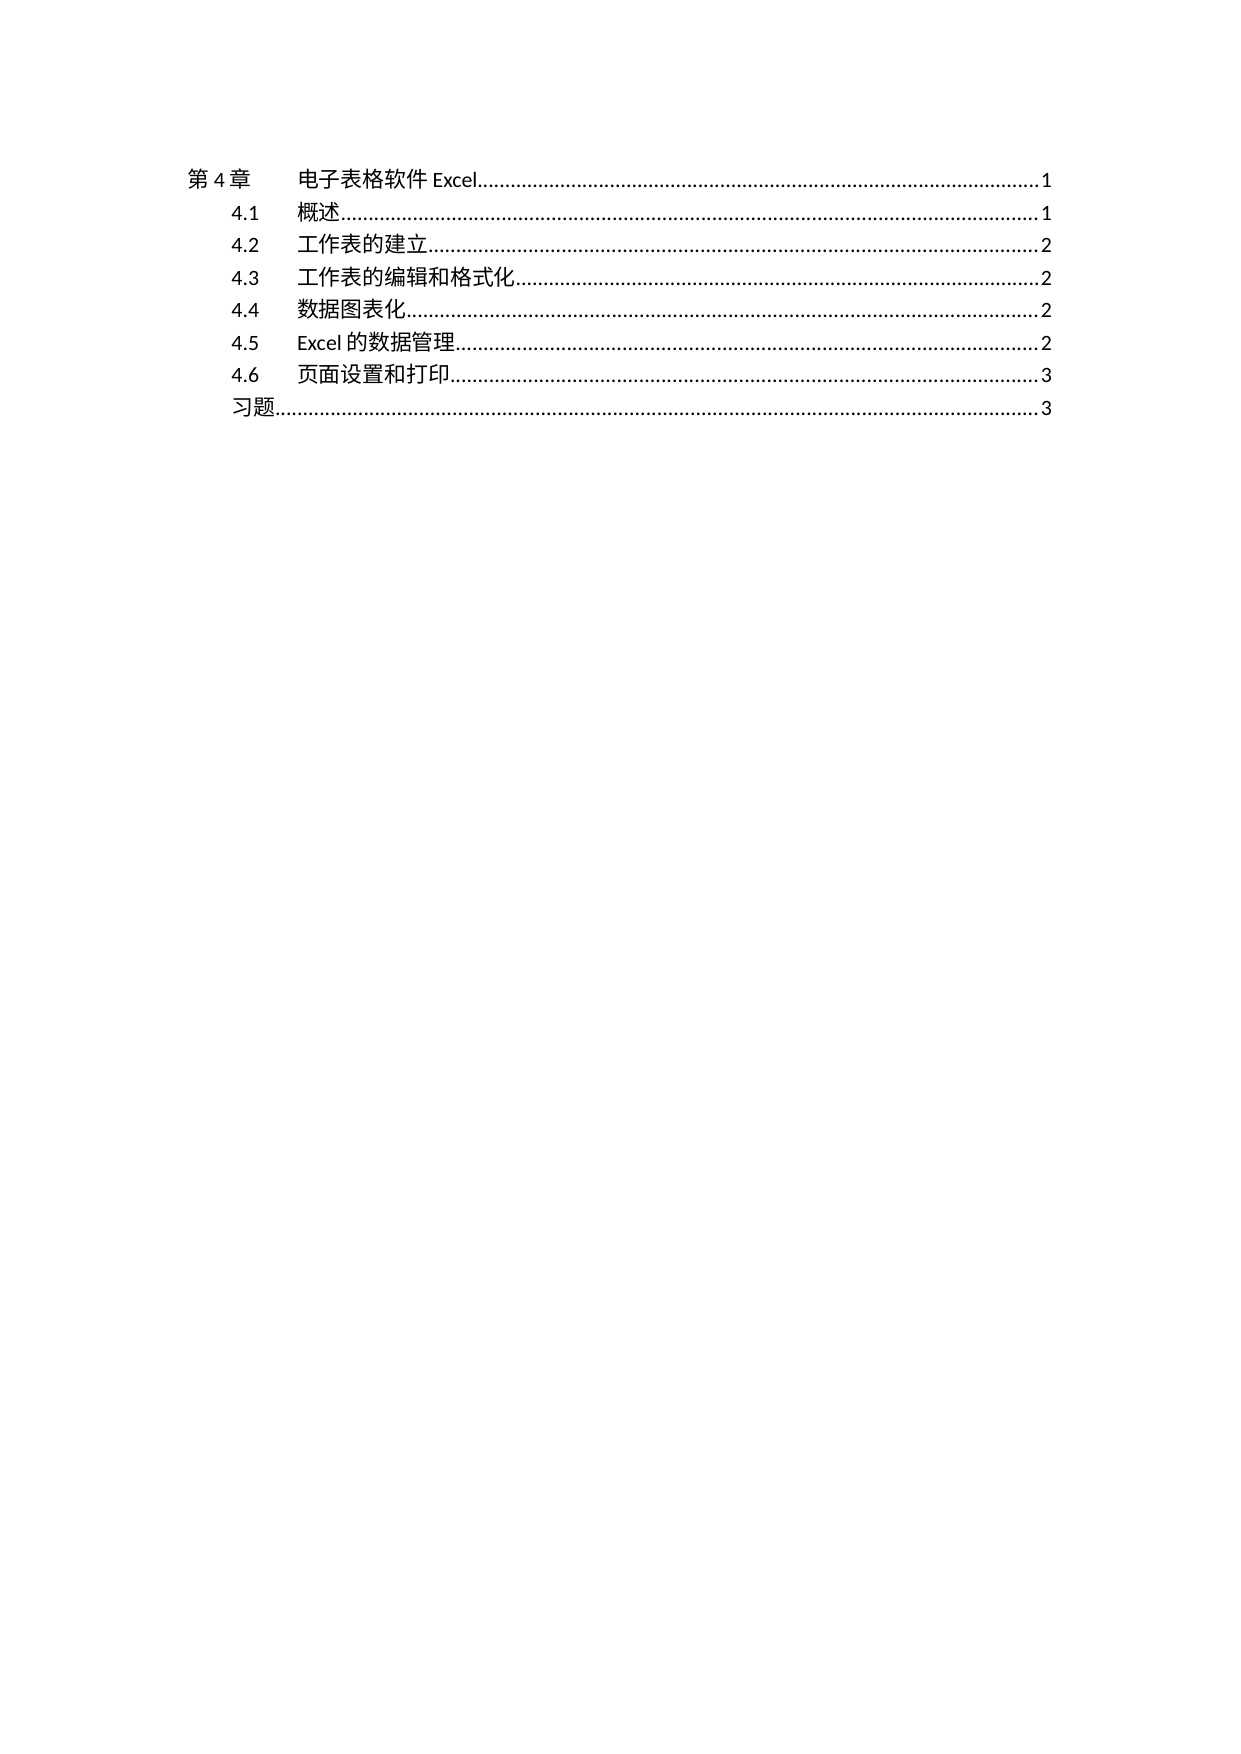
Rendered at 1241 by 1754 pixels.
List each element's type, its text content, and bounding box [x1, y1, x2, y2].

text 4.4 数据图表化 2 [231, 292, 1053, 324]
text 第4章 电子表格软件Excel 1 [187, 162, 1053, 194]
text 4.1 概述 1 [231, 194, 1053, 227]
text 4.2 工作表的建立 2 [231, 227, 1053, 259]
text 习题 3 [231, 389, 1053, 422]
text 4.3 工作表的编辑和格式化 2 [231, 259, 1053, 292]
text 4.6 页面设置和打印 3 [231, 357, 1053, 389]
text 4.5 Excel的数据管理 2 [231, 324, 1053, 357]
